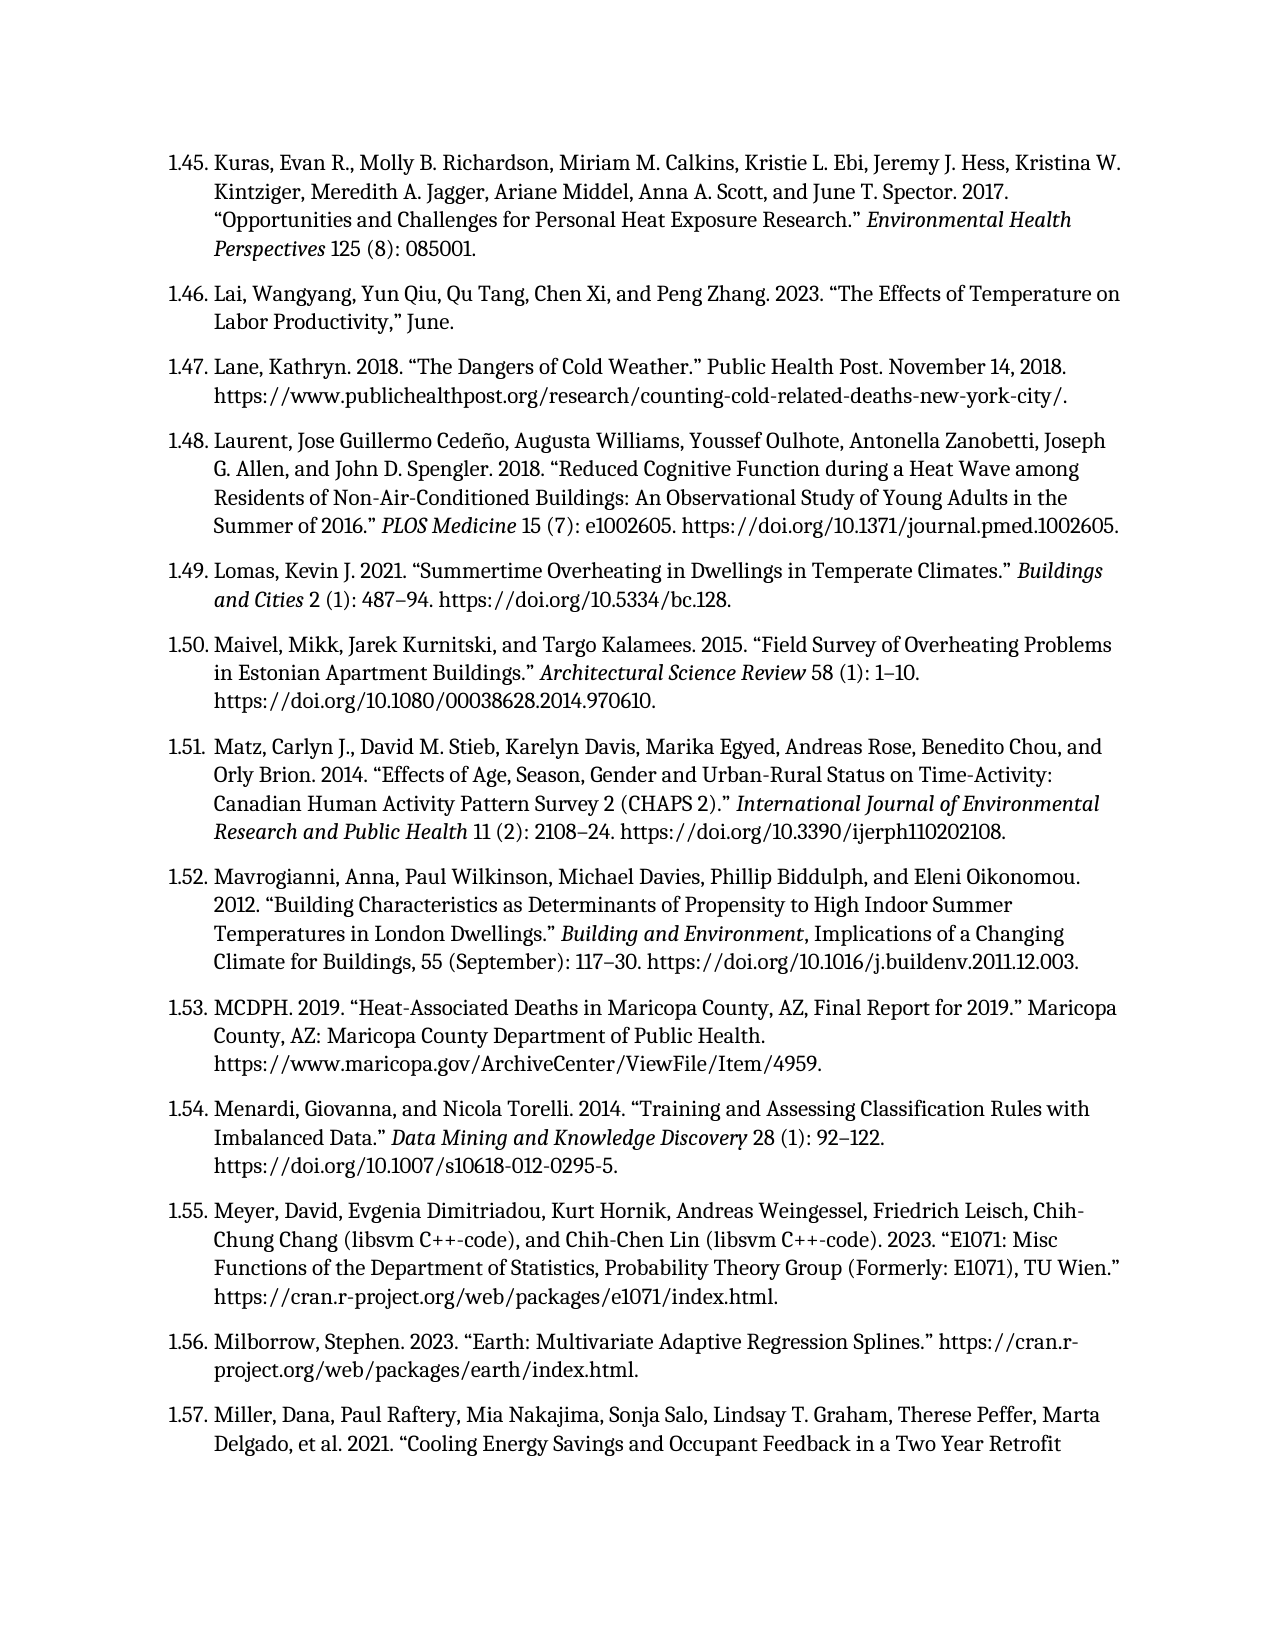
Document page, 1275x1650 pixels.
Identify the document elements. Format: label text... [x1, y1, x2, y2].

text Lomas, Kevin J. 2021. “Summertime Overheating in Dwellings in Temperate Climates.” Buildings and Cities 2 (1): 487–94. https://doi.org/10.5334/bc.128. [169, 558, 1125, 613]
text Matz, Carlyn J., David M. Stieb, Karelyn Davis, Marika Egyed, Andreas Rose, Benedito Chou, and Orly Brion. 2014. “Effects of Age, Season, Gender and Urban-Rural Status on Time-Activity: Canadian Human Activity Pattern Survey 2 (CHAPS 2).” International Journal of Environmental Research and Public Health 11 (2): 2108–24. https://doi.org/10.3390/ijerph110202108. [169, 733, 1125, 845]
text Kuras, Evan R., Molly B. Richardson, Miriam M. Calkins, Kristie L. Ebi, Jeremy J. Hess, Kristina W. Kintziger, Meredith A. Jagger, Ariane Middel, Anna A. Scott, and June T. Spector. 2017. “Opportunities and Challenges for Personal Heat Exposure Research.” Environmental Health Perspectives 125 (8): 085001. [169, 150, 1125, 262]
text Milborrow, Stephen. 2023. “Earth: Multivariate Adaptive Regression Splines.” https://cran.r-project.org/web/packages/earth/index.html. [169, 1329, 1125, 1383]
text MCDPH. 2019. “Heat-Associated Deaths in Maricopa County, AZ, Final Report for 2019.” Maricopa County, AZ: Maricopa County Department of Public Health. https://www.maricopa.gov/ArchiveCenter/ViewFile/Item/4959. [169, 994, 1125, 1077]
text Meyer, David, Evgenia Dimitriadou, Kurt Hornik, Andreas Weingessel, Friedrich Leisch, Chih-Chung Chang (libsvm C++-code), and Chih-Chen Lin (libsvm C++-code). 2023. “E1071: Misc Functions of the Department of Statistics, Probability Theory Group (Formerly: E1071), TU Wien.” https://cran.r-project.org/web/packages/e1071/index.html. [169, 1198, 1125, 1310]
text Mavrogianni, Anna, Paul Wilkinson, Michael Davies, Phillip Biddulph, and Eleni Oikonomou. 2012. “Building Characteristics as Determinants of Propensity to High Indoor Summer Temperatures in London Dwellings.” Building and Environment, Implications of a Changing Climate for Buildings, 55 (September): 117–30. https://doi.org/10.1016/j.buildenv.2011.12.003. [169, 864, 1125, 976]
text Laurent, Jose Guillermo Cedeño, Augusta Williams, Youssef Oulhote, Antonella Zanobetti, Joseph G. Allen, and John D. Spengler. 2018. “Reduced Cognitive Function during a Heat Wave among Residents of Non-Air-Conditioned Buildings: An Observational Study of Young Adults in the Summer of 2016.” PLOS Medicine 15 (7): e1002605. https://doi.org/10.1371/journal.pmed.1002605. [169, 427, 1125, 539]
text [169, 1402, 1125, 1457]
text Lai, Wangyang, Yun Qiu, Qu Tang, Chen Xi, and Peng Zhang. 2023. “The Effects of Temperature on Labor Productivity,” June. [169, 280, 1125, 335]
text Maivel, Mikk, Jarek Kurnitski, and Targo Kalamees. 2015. “Field Survey of Overheating Problems in Estonian Apartment Buildings.” Architectural Science Review 58 (1): 1–10. https://doi.org/10.1080/00038628.2014.970610. [169, 631, 1125, 715]
text Lane, Kathryn. 2018. “The Dangers of Cold Weather.” Public Health Post. November 14, 2018. https://www.publichealthpost.org/research/counting-cold-related-deaths-new-york-city/. [169, 354, 1125, 409]
text Menardi, Giovanna, and Nicola Torelli. 2014. “Training and Assessing Classification Rules with Imbalanced Data.” Data Mining and Knowledge Discovery 28 (1): 92–122. https://doi.org/10.1007/s10618-012-0295-5. [169, 1096, 1125, 1179]
